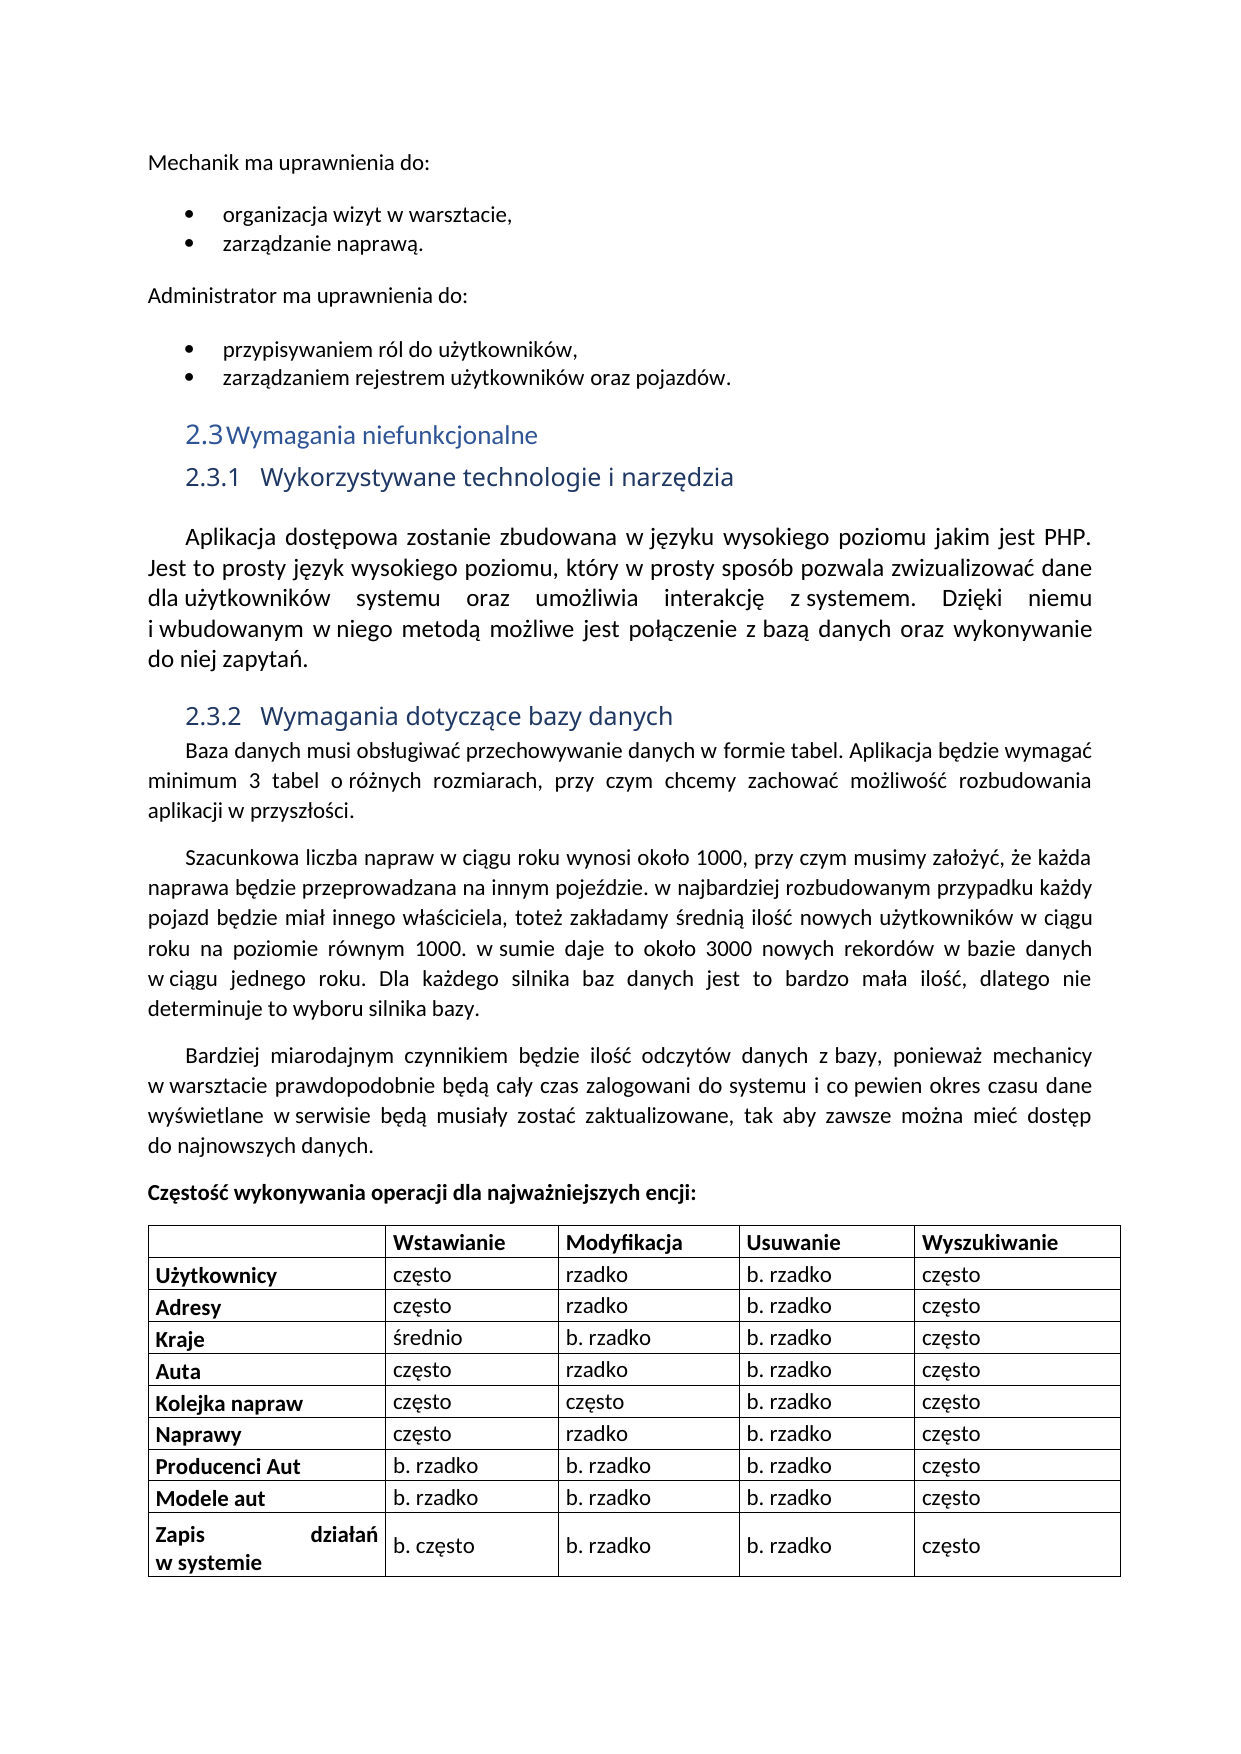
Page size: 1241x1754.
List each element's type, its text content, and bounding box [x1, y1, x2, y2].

list zarządzaniem rejestrem użytkowników oraz pojazdów. [185, 363, 1093, 391]
table_cell średnio [386, 1322, 558, 1353]
table_cell często [386, 1258, 558, 1289]
table_header Wyszukiwanie [915, 1226, 1120, 1257]
table_header Usuwanie [740, 1226, 914, 1257]
table_cell Kolejka napraw [149, 1386, 385, 1417]
subtitle Wykorzystywane technologie i narzędzia [185, 460, 1093, 494]
table_cell b. rzadko [740, 1450, 914, 1480]
text Częstość wykonywania operacji dla najważniejszych encji: [148, 1178, 1093, 1207]
text Aplikacja dostępowa zostanie zbudowana w języku wysokiego poziomu jakim jest PHP. Jest to prosty język wysokiego poziomu, który w prosty sposób pozwala zwizualizować dane dla użytkowników systemu oraz umożliwia interakcję z systemem. Dzięki niemu i wbudowanym w niego metodą możliwe jest połączenie z bazą danych oraz wykonywanie do niej zapytań. [148, 521, 1093, 674]
table_cell często [915, 1322, 1120, 1353]
table_cell b. rzadko [559, 1450, 739, 1480]
table_cell często [915, 1513, 1120, 1576]
list przypisywaniem ról do użytkowników, [185, 335, 1093, 363]
text Mechanik ma uprawnienia do: [148, 148, 1093, 176]
table_cell często [559, 1386, 739, 1417]
table_cell b. rzadko [740, 1386, 914, 1417]
table_cell często [915, 1481, 1120, 1512]
table_cell często [915, 1354, 1120, 1385]
table_cell b. rzadko [740, 1418, 914, 1448]
table_header [149, 1226, 385, 1257]
table_cell b. rzadko [559, 1322, 739, 1353]
text Szacunkowa liczba napraw w ciągu roku wynosi około 1000, przy czym musimy założyć, że każda naprawa będzie przeprowadzana na innym pojeździe. w najbardziej rozbudowanym przypadku każdy pojazd będzie miał innego właściciela, toteż zakładamy średnią ilość nowych użytkowników w ciągu roku na poziomie równym 1000. w sumie daje to około 3000 nowych rekordów w bazie danych w ciągu jednego roku. Dla każdego silnika baz danych jest to bardzo mała ilość, dlatego nie determinuje to wyboru silnika bazy. [148, 843, 1093, 1022]
table_cell Adresy [149, 1290, 385, 1321]
table_cell często [386, 1386, 558, 1417]
table_header Modyfikacja [559, 1226, 739, 1257]
table_cell Producenci Aut [149, 1450, 385, 1480]
table_cell często [915, 1450, 1120, 1480]
table_cell rzadko [559, 1258, 739, 1289]
list zarządzanie naprawą. [185, 229, 1093, 257]
table_cell rzadko [559, 1418, 739, 1448]
table_cell Kraje [149, 1322, 385, 1353]
table_cell b. rzadko [740, 1322, 914, 1353]
table_cell b. rzadko [740, 1258, 914, 1289]
table_cell Auta [149, 1354, 385, 1385]
table_cell często [386, 1354, 558, 1385]
table_cell b. rzadko [740, 1354, 914, 1385]
table_cell rzadko [559, 1354, 739, 1385]
table_cell rzadko [559, 1290, 739, 1321]
text Administrator ma uprawnienia do: [148, 282, 1093, 310]
list organizacja wizyt w warsztacie, [185, 201, 1093, 229]
table_cell b. rzadko [559, 1513, 739, 1576]
table_cell często [915, 1290, 1120, 1321]
table_cell b. rzadko [740, 1513, 914, 1576]
table_cell Modele aut [149, 1481, 385, 1512]
table_cell często [915, 1386, 1120, 1417]
table_cell b. rzadko [386, 1481, 558, 1512]
table_cell Zapis działań w systemie [149, 1513, 385, 1576]
table_header Wstawianie [386, 1226, 558, 1257]
text Baza danych musi obsługiwać przechowywanie danych w formie tabel. Aplikacja będzie wymagać minimum 3 tabel o różnych rozmiarach, przy czym chcemy zachować możliwość rozbudowania aplikacji w przyszłości. [148, 736, 1093, 824]
table_cell często [386, 1418, 558, 1448]
table_cell b. rzadko [740, 1481, 914, 1512]
subtitle Wymagania niefunkcjonalne [185, 416, 1093, 453]
table_cell często [915, 1418, 1120, 1448]
text Bardziej miarodajnym czynnikiem będzie ilość odczytów danych z bazy, ponieważ mechanicy w warsztacie prawdopodobnie będą cały czas zalogowani do systemu i co pewien okres czasu dane wyświetlane w serwisie będą musiały zostać zaktualizowane, tak aby zawsze można mieć dostęp do najnowszych danych. [148, 1041, 1093, 1160]
table_cell często [915, 1258, 1120, 1289]
table_cell b. rzadko [740, 1290, 914, 1321]
table_cell Użytkownicy [149, 1258, 385, 1289]
table_cell Naprawy [149, 1418, 385, 1448]
table_cell często [386, 1290, 558, 1321]
table_cell b. rzadko [386, 1450, 558, 1480]
subtitle Wymagania dotyczące bazy danych [185, 699, 1093, 733]
table_cell b. rzadko [559, 1481, 739, 1512]
table_cell b. często [386, 1513, 558, 1576]
